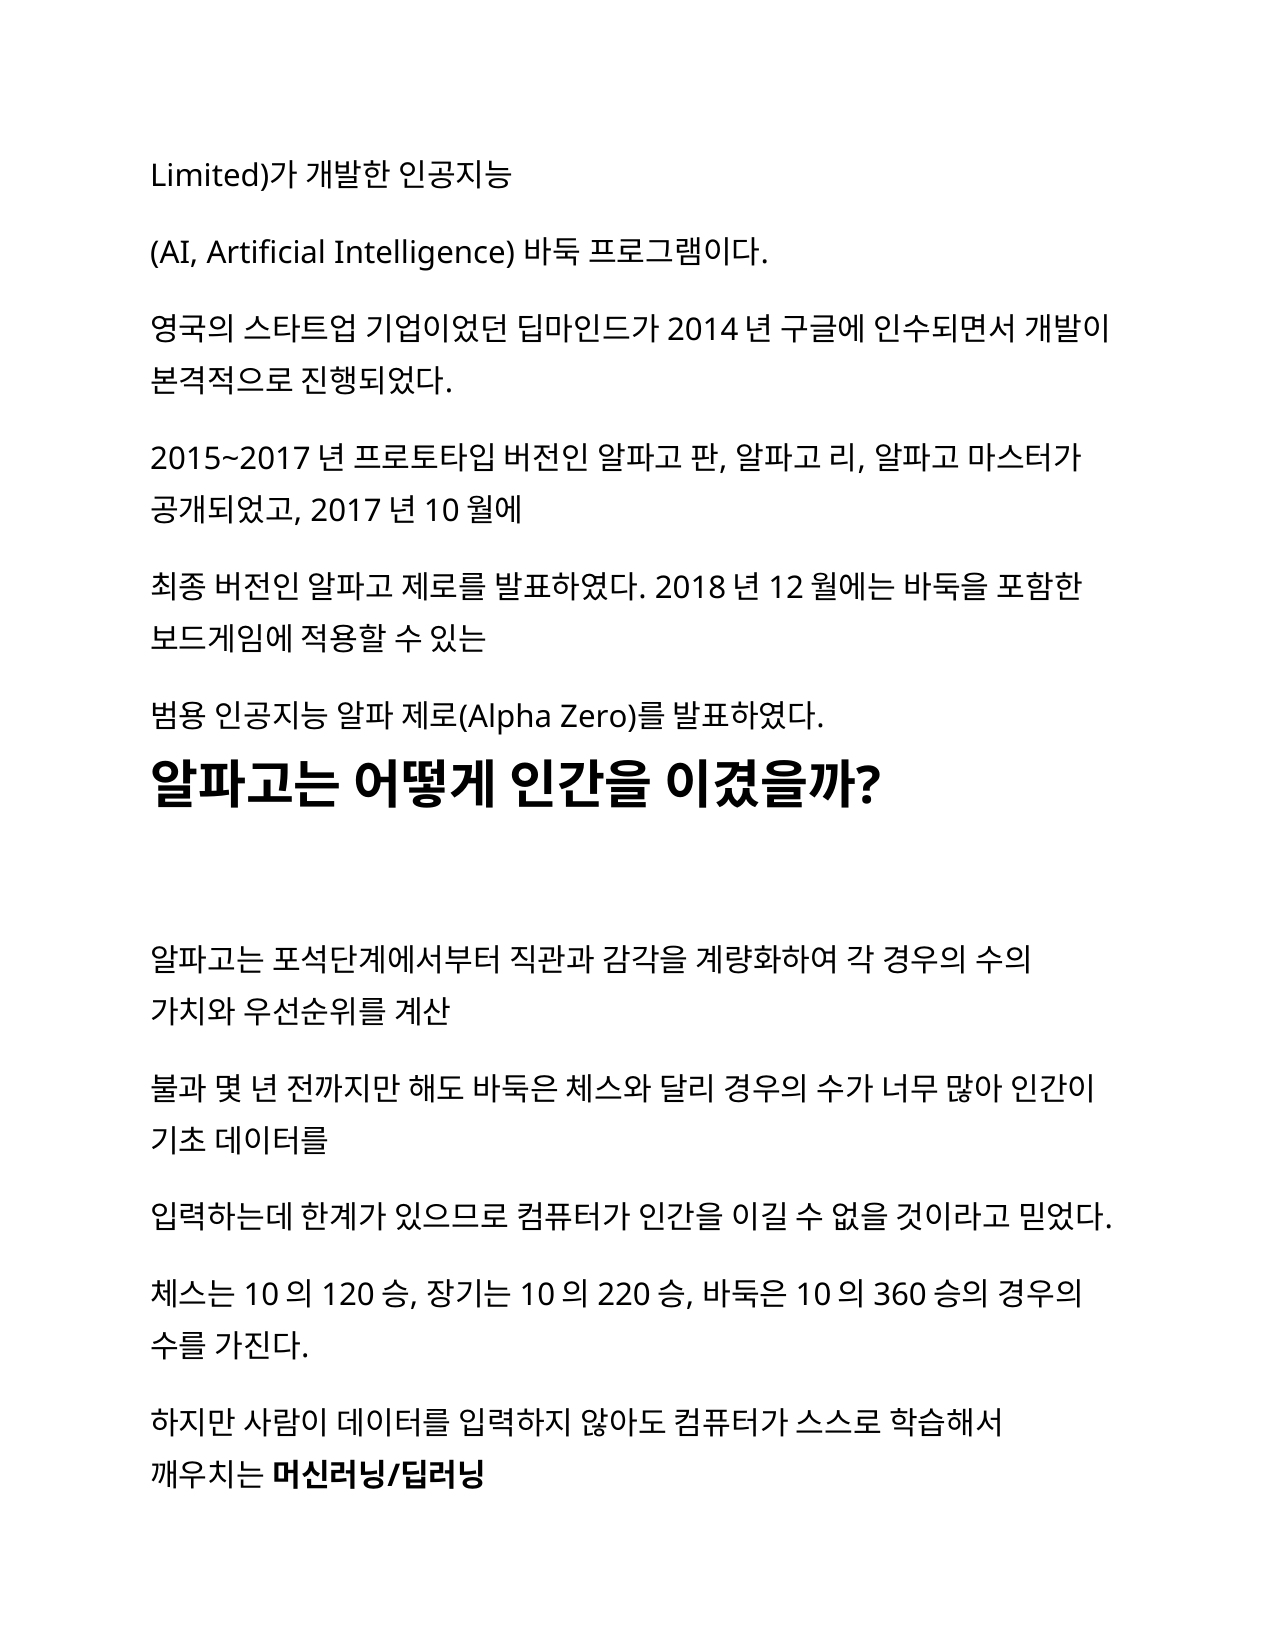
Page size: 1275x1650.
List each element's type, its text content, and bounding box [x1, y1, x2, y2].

text 불과 몇 년 전까지만 해도 바둑은 체스와 달리 경우의 수가 너무 많아 인간이 기초 데이터를 [150, 1064, 1125, 1161]
text 알파고는 포석단계에서부터 직관과 감각을 계량화하여 각 경우의 수의 가치와 우선순위를 계산 [150, 935, 1125, 1032]
text 2015~2017년 프로토타입 버전인 알파고 판, 알파고 리, 알파고 마스터가 공개되었고, 2017년 10월에 [150, 433, 1125, 531]
text 최종 버전인 알파고 제로를 발표하였다. 2018년 12월에는 바둑을 포함한 보드게임에 적용할 수 있는 [150, 562, 1125, 659]
text 입력하는데 한계가 있으므로 컴퓨터가 인간을 이길 수 없을 것이라고 믿었다. [150, 1192, 1125, 1238]
text (AI, Artificial Intelligence) 바둑 프로그램이다. [150, 227, 1125, 273]
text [150, 150, 1125, 195]
text 범용 인공지능 알파 제로(Alpha Zero)를 발표하였다. [150, 691, 1125, 737]
text 영국의 스타트업 기업이었던 딥마인드가 2014년 구글에 인수되면서 개발이 본격적으로 진행되었다. [150, 304, 1125, 401]
text 하지만 사람이 데이터를 입력하지 않아도 컴퓨터가 스스로 학습해서 깨우치는 머신러닝/딥러닝 [150, 1398, 1125, 1496]
text 체스는 10의 120승, 장기는 10의 220승, 바둑은 10의 360승의 경우의 수를 가진다. [150, 1269, 1125, 1367]
text 알파고는 어떻게 인간을 이겼을까? [150, 743, 1125, 819]
